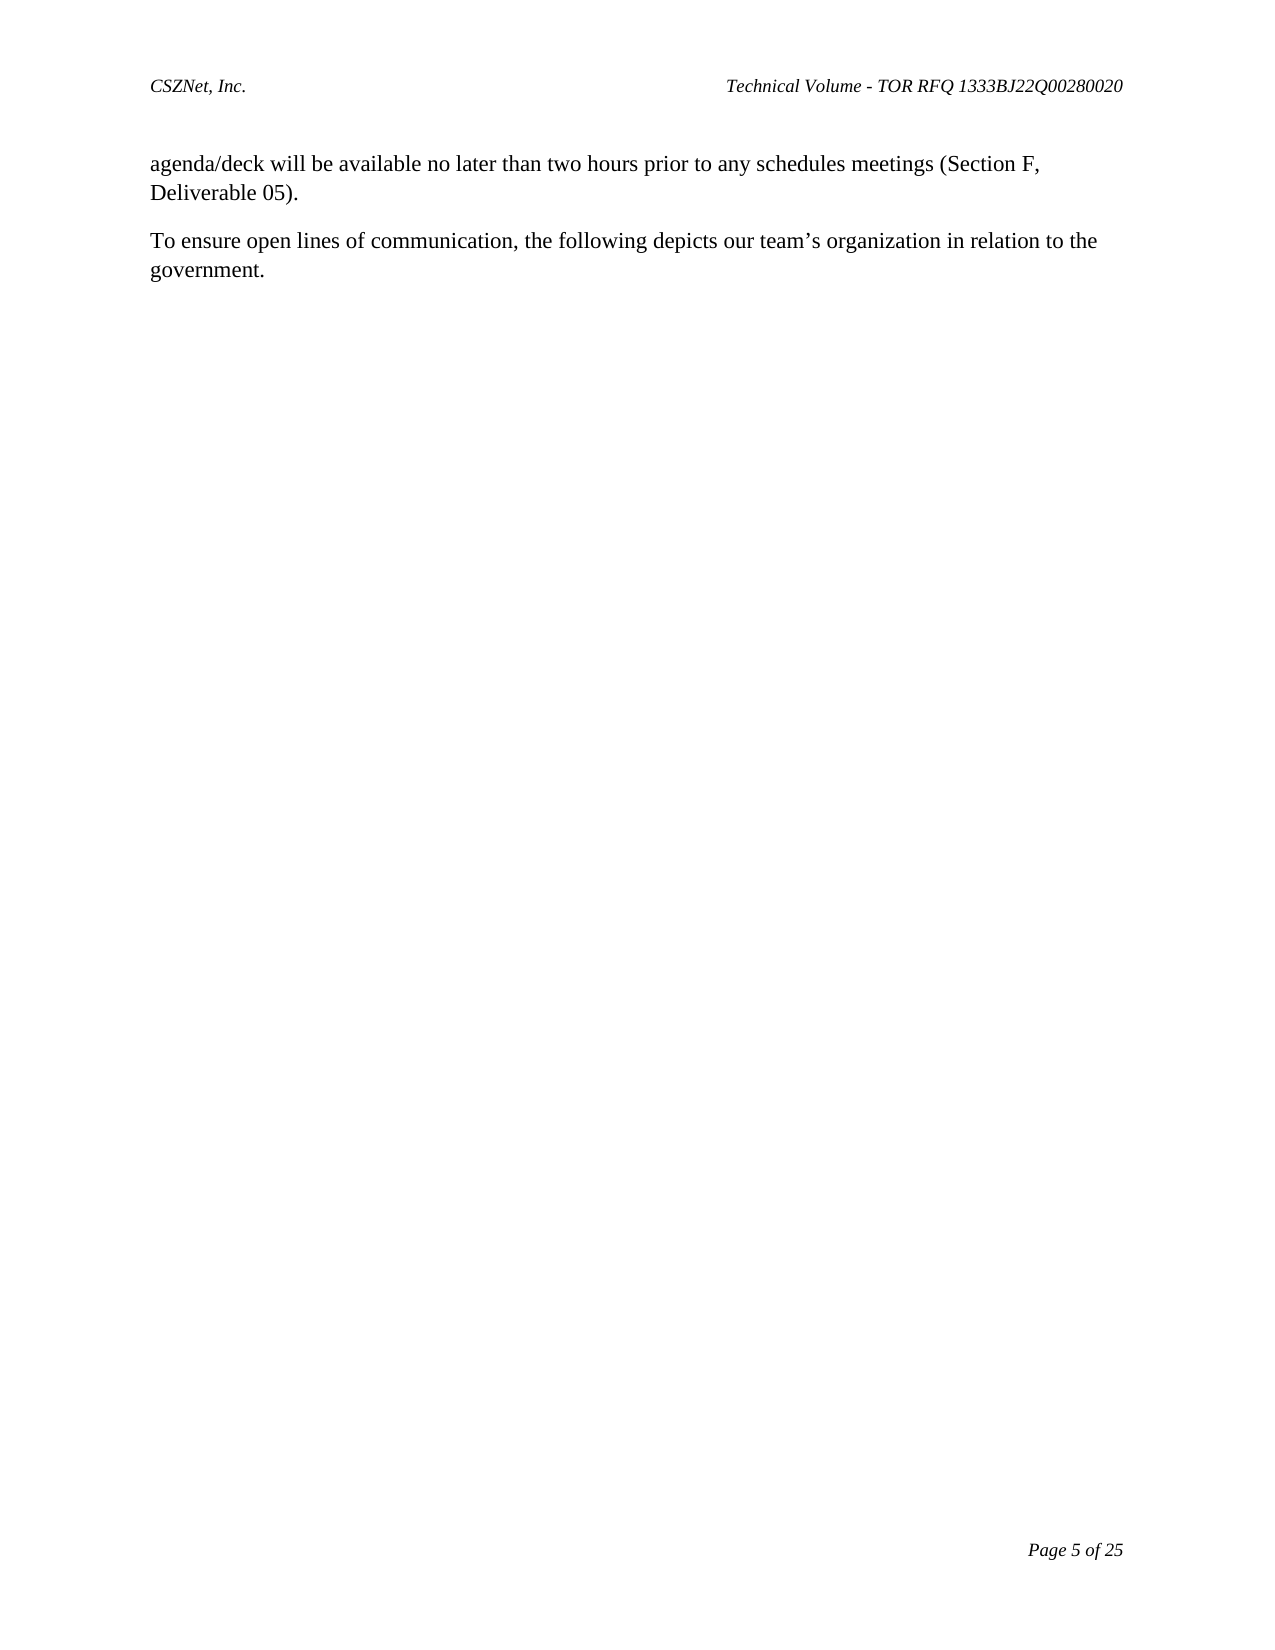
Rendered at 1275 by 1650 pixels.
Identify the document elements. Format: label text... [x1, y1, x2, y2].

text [150, 150, 1125, 205]
text To ensure open lines of communication, the following depicts our team’s organization in relation to the government. [150, 227, 1125, 282]
